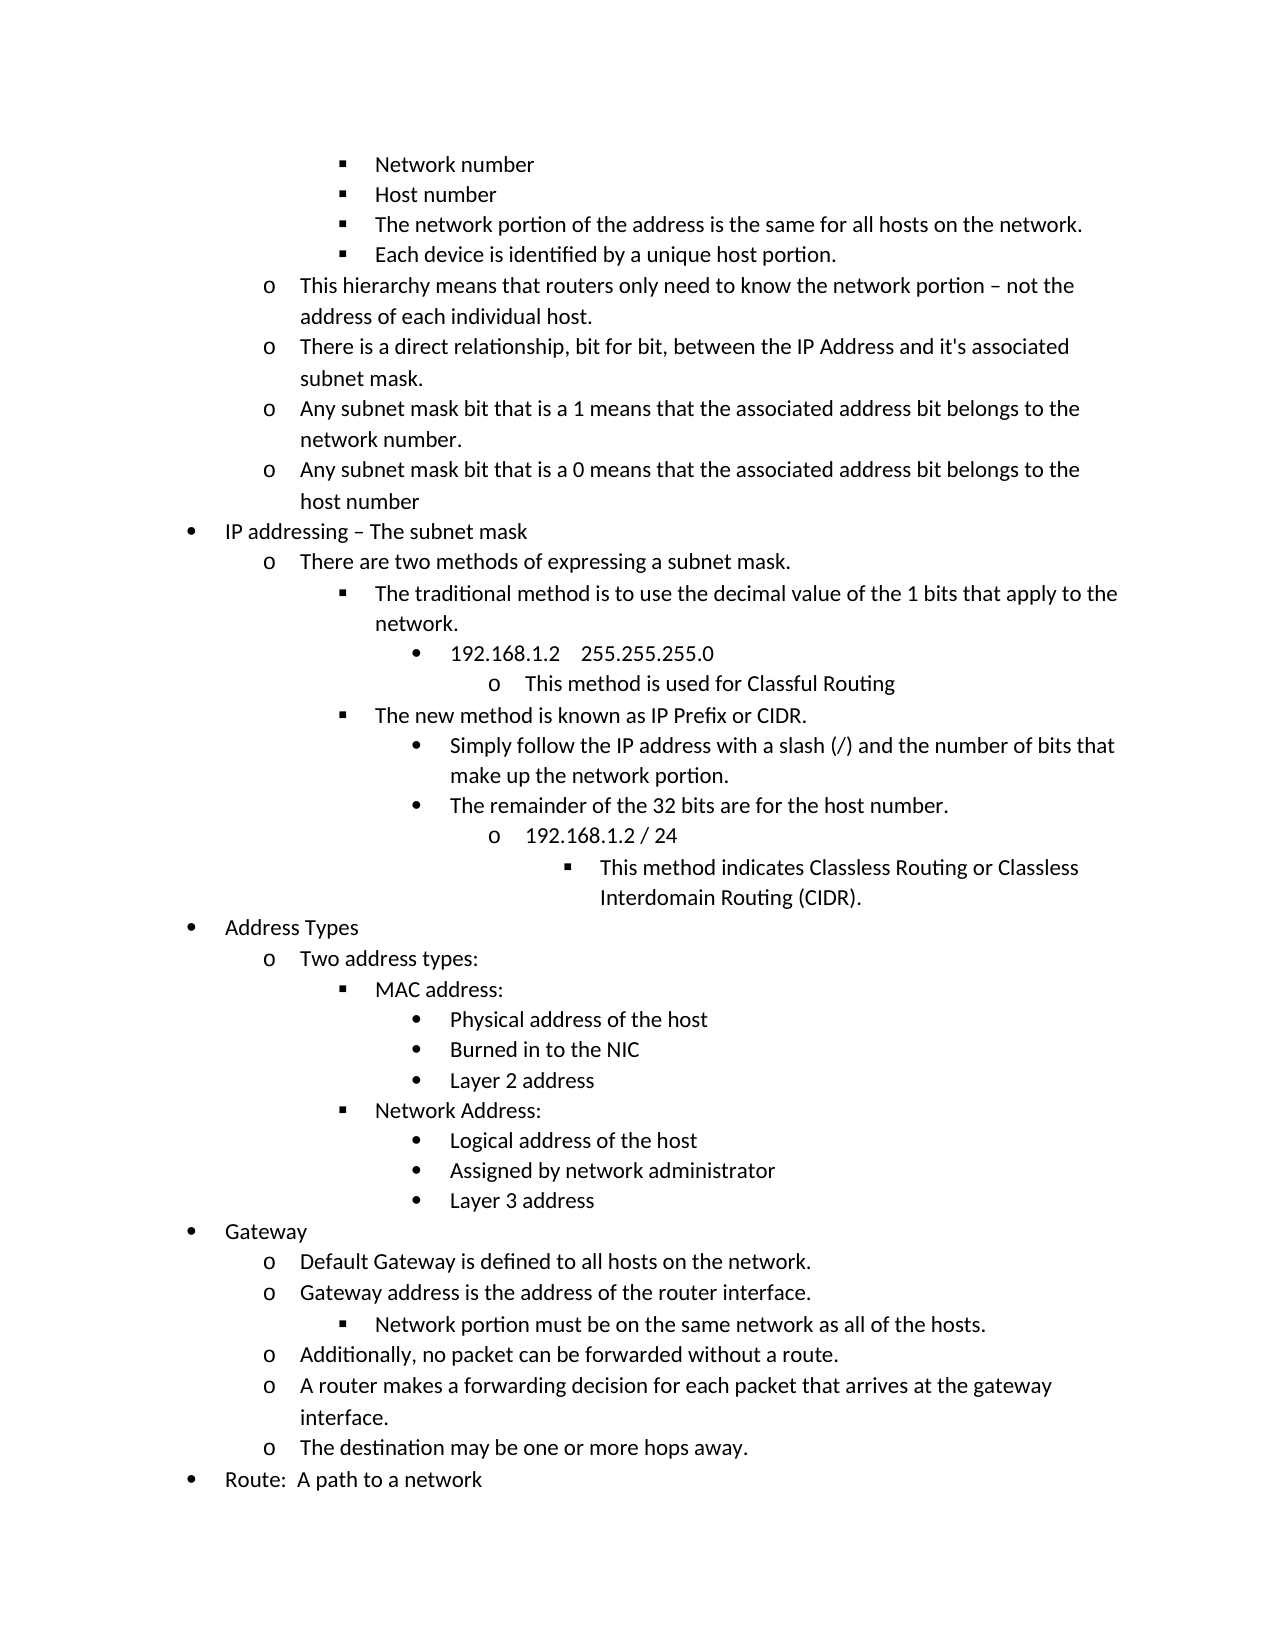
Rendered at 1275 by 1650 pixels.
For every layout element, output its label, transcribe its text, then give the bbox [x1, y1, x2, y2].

list 192.168.1.2 / 24 [487, 822, 1125, 851]
list Logical address of the host [412, 1126, 1125, 1154]
list The remainder of the 32 bits are for the host number. [412, 791, 1125, 819]
list This hierarchy means that routers only need to know the network portion – not the address of each individual host. [262, 271, 1125, 330]
list 192.168.1.2 255.255.255.0 [412, 639, 1125, 667]
list Address Types [187, 913, 1125, 942]
list Burned in to the NIC [412, 1036, 1125, 1064]
list Network Address: [337, 1096, 1125, 1124]
list The new method is known as IP Prefix or CIDR. [337, 701, 1125, 729]
list IP addressing – The subnet mask [187, 517, 1125, 545]
list Additionally, no packet can be forwarded without a route. [262, 1340, 1125, 1369]
list The destination may be one or more hops away. [262, 1433, 1125, 1462]
list Two address types: [262, 944, 1125, 973]
list Each device is identified by a unique host portion. [337, 241, 1125, 269]
list Layer 3 address [412, 1187, 1125, 1215]
list This method is used for Classful Routing [487, 669, 1125, 698]
list Gateway [187, 1217, 1125, 1245]
list Network number [337, 150, 1125, 178]
list There is a direct relationship, bit for bit, between the IP Address and it's associated subnet mask. [262, 332, 1125, 392]
list This method indicates Classless Routing or Classless Interdomain Routing (CIDR). [562, 853, 1125, 911]
list The traditional method is to use the decimal value of the 1 bits that apply to the network. [337, 579, 1125, 637]
list Layer 2 address [412, 1066, 1125, 1094]
list MAC address: [337, 975, 1125, 1003]
list Any subnet mask bit that is a 0 means that the associated address bit belongs to the host number [262, 456, 1125, 515]
list Any subnet mask bit that is a 1 means that the associated address bit belongs to the network number. [262, 394, 1125, 453]
list Simply follow the IP address with a slash (/) and the number of bits that make up the network portion. [412, 731, 1125, 789]
list Network portion must be on the same network as all of the hosts. [337, 1310, 1125, 1338]
list A router makes a forwarding decision for each packet that arrives at the gateway interface. [262, 1372, 1125, 1431]
list Default Gateway is defined to all hosts on the network. [262, 1247, 1125, 1276]
list Physical address of the host [412, 1005, 1125, 1033]
list Assigned by network administrator [412, 1156, 1125, 1184]
list Route: A path to a network [187, 1465, 1125, 1493]
list There are two methods of expressing a subnet mask. [262, 547, 1125, 576]
list The network portion of the address is the same for all hosts on the network. [337, 210, 1125, 238]
list Host number [337, 180, 1125, 208]
list Gateway address is the address of the router interface. [262, 1278, 1125, 1308]
